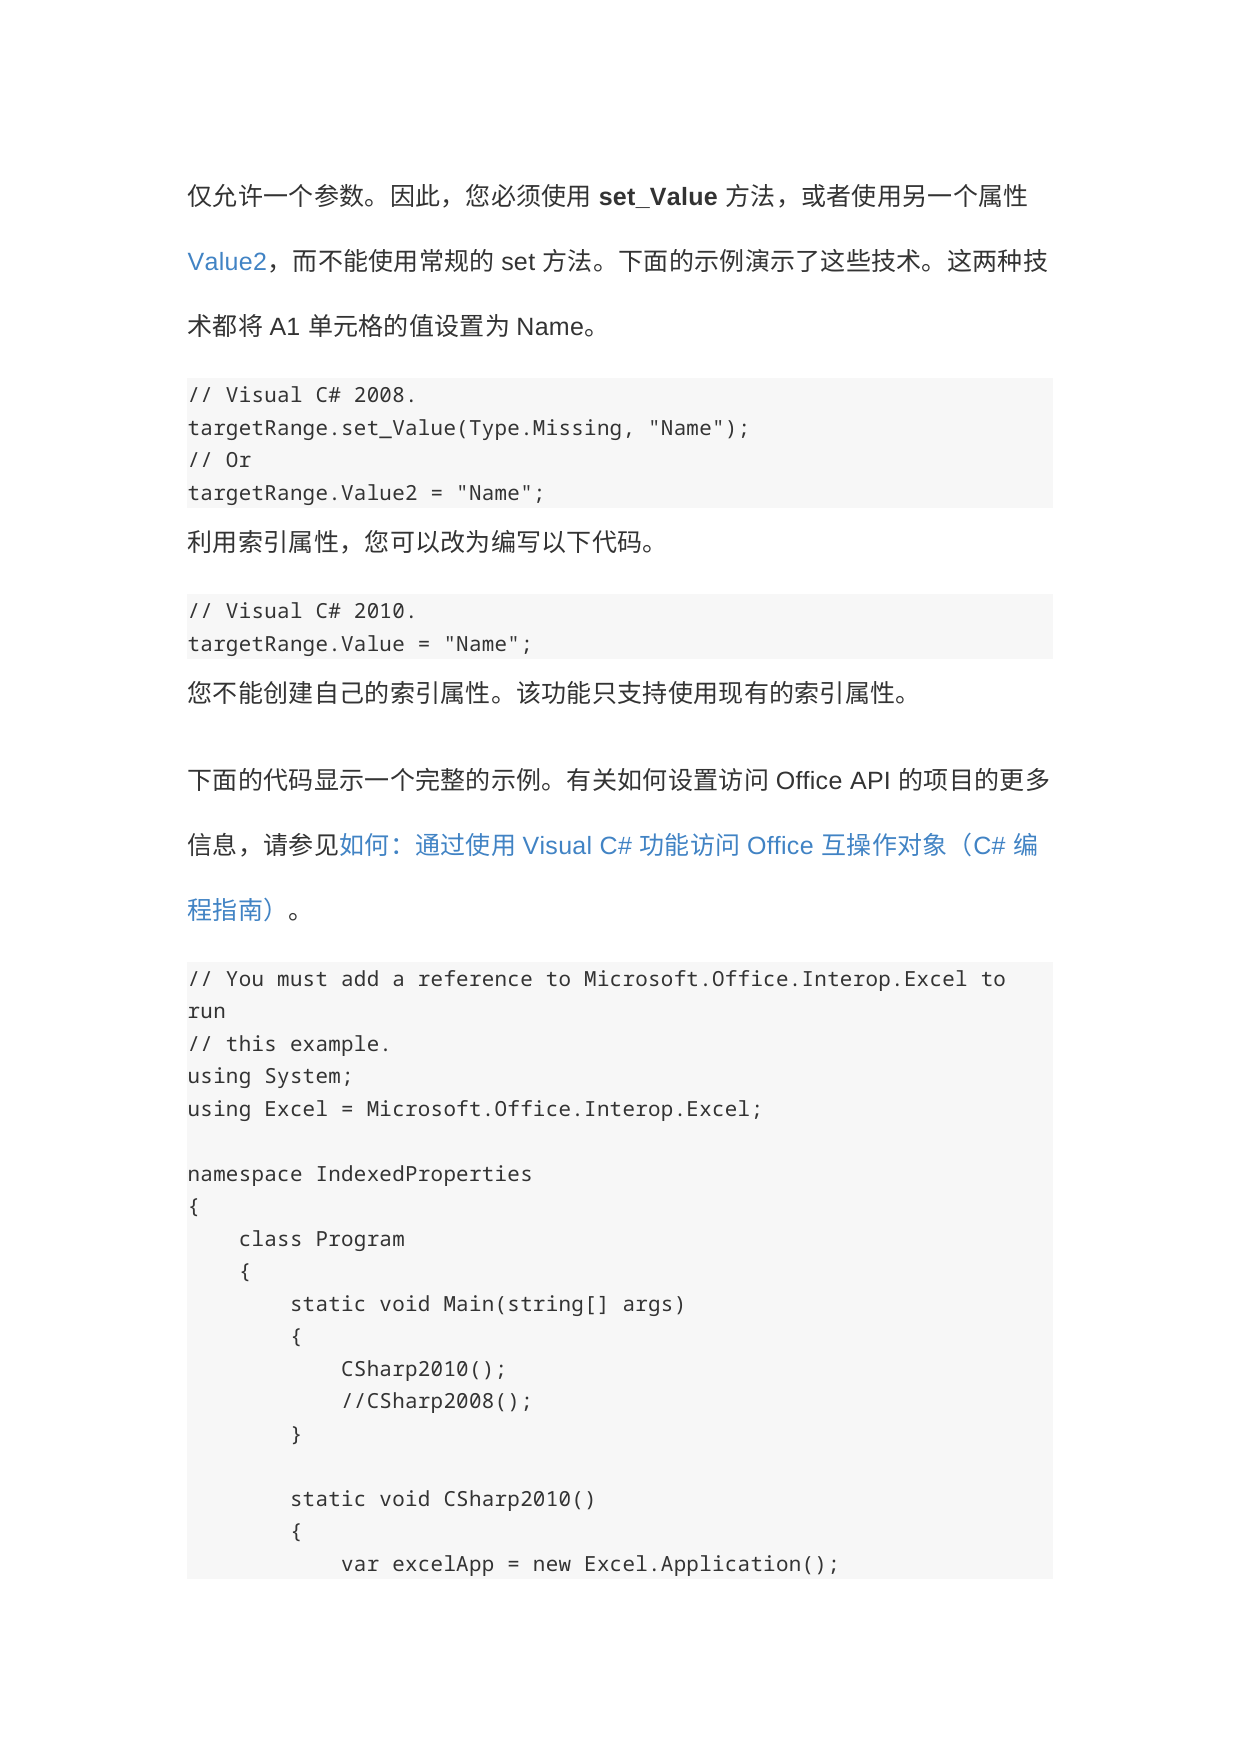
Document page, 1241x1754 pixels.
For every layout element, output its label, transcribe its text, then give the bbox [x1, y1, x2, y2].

text class Program [187, 1222, 1053, 1254]
text using Excel = Microsoft.Office.Interop.Excel; [187, 1092, 1053, 1124]
text { [187, 1189, 1053, 1222]
text { [187, 1254, 1053, 1287]
text // this example. [187, 1027, 1053, 1059]
text CSharp2010(); [187, 1352, 1053, 1384]
text targetRange.Value = "Name"; [187, 627, 1053, 659]
text //CSharp2008(); [187, 1384, 1053, 1417]
text static void CSharp2010() [187, 1482, 1053, 1514]
text targetRange.set_Value(Type.Missing, "Name"); [187, 411, 1053, 443]
text // Visual C# 2008. [187, 378, 1053, 411]
text // Or [187, 443, 1053, 476]
text // You must add a reference to Microsoft.Office.Interop.Excel to run [187, 962, 1053, 1027]
text // Visual C# 2010. [187, 594, 1053, 627]
text targetRange.Value2 = "Name"; [187, 476, 1053, 508]
text 下面的代码显示一个完整的示例。有关如何设置访问 Office API 的项目的更多信息，请参见如何：通过使用 Visual C# 功能访问 Office 互操作对象（C# 编程指南）。 [187, 746, 1053, 941]
text } [187, 1417, 1053, 1449]
text 利用索引属性，您可以改为编写以下代码。 [187, 508, 1053, 573]
text static void Main(string[] args) [187, 1287, 1053, 1319]
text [187, 162, 1053, 357]
text { [187, 1319, 1053, 1352]
text 您不能创建自己的索引属性。该功能只支持使用现有的索引属性。 [187, 659, 1053, 724]
text using System; [187, 1059, 1053, 1092]
text { [187, 1514, 1053, 1547]
text namespace IndexedProperties [187, 1157, 1053, 1189]
text var excelApp = new Excel.Application(); [187, 1547, 1053, 1579]
